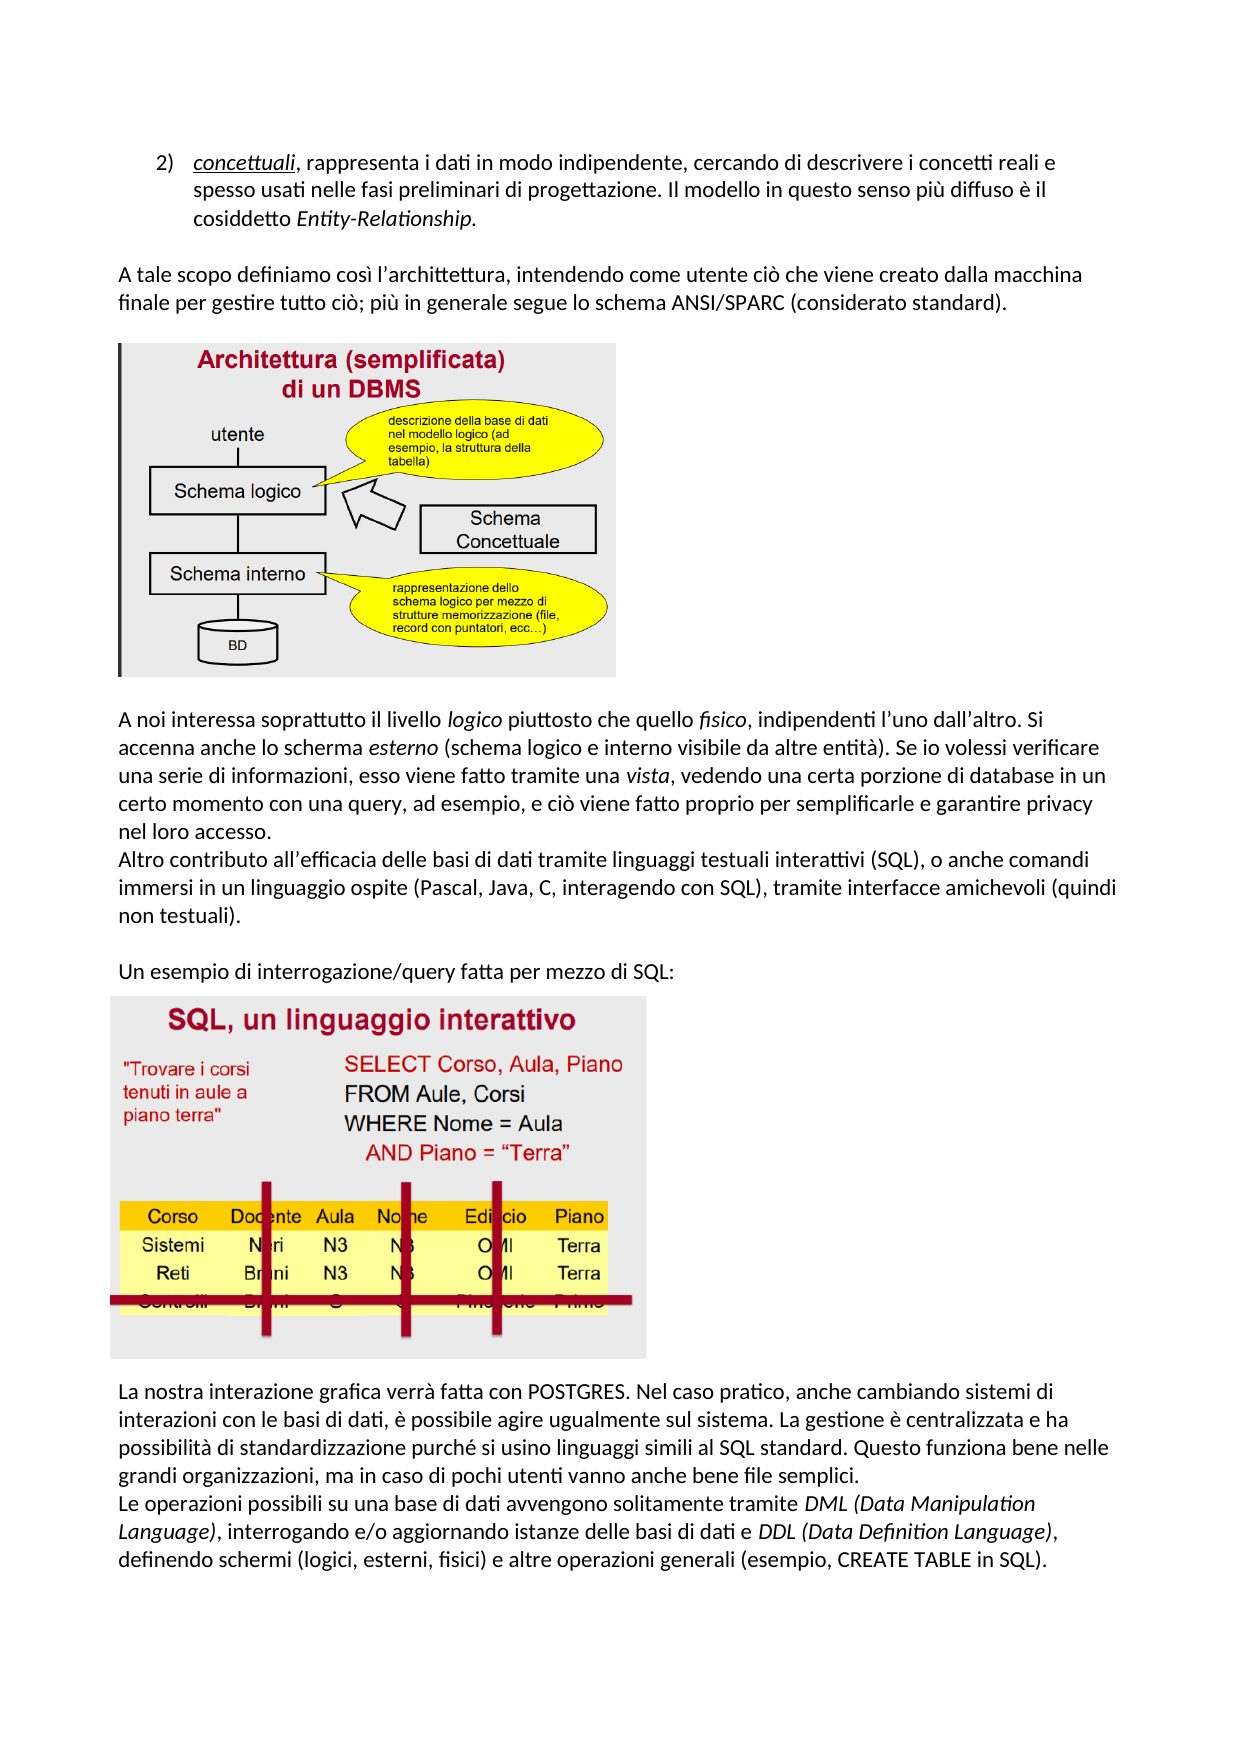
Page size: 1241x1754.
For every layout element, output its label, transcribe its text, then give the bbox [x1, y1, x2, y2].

text La nostra interazione grafica verrà fatta con POSTGRES. Nel caso pratico, anche cambiando sistemi di interazioni con le basi di dati, è possibile agire ugualmente sul sistema. La gestione è centralizzata e ha possibilità di standardizzazione purché si usino linguaggi simili al SQL standard. Questo funziona bene nelle grandi organizzazioni, ma in caso di pochi utenti vanno anche bene file semplici. [118, 1377, 1122, 1489]
text Le operazioni possibili su una base di dati avvengono solitamente tramite DML (Data Manipulation Language), interrogando e/o aggiornando istanze delle basi di dati e DDL (Data Definition Language), definendo schermi (logici, esterni, fisici) e altre operazioni generali (esempio, CREATE TABLE in SQL). [118, 1489, 1122, 1573]
text A tale scopo definiamo così l’archittettura, intendendo come utente ciò che viene creato dalla macchina finale per gestire tutto ciò; più in generale segue lo schema ANSI/SPARC (considerato standard). [118, 260, 1122, 316]
text Altro contributo all’efficacia delle basi di dati tramite linguaggi testuali interattivi (SQL), o anche comandi immersi in un linguaggio ospite (Pascal, Java, C, interagendo con SQL), tramite interfacce amichevoli (quindi non testuali). [118, 845, 1122, 929]
text A noi interessa soprattutto il livello logico piuttosto che quello fisico, indipendenti l’uno dall’altro. Si accenna anche lo scherma esterno (schema logico e interno visibile da altre entità). Se io volessi verificare una serie di informazioni, esso viene fatto tramite una vista, vedendo una certa porzione di database in un certo momento con una query, ad esempio, e ciò viene fatto proprio per semplificarle e garantire privacy nel loro accesso. [118, 705, 1122, 845]
picture [118, 343, 616, 677]
text Un esempio di interrogazione/query fatta per mezzo di SQL: [118, 957, 1122, 985]
list concettuali, rappresenta i dati in modo indipendente, cercando di descrivere i concetti reali e spesso usati nelle fasi preliminari di progettazione. Il modello in questo senso più diffuso è il cosiddetto Entity-Relationship. [156, 148, 1122, 232]
picture [110, 996, 647, 1359]
